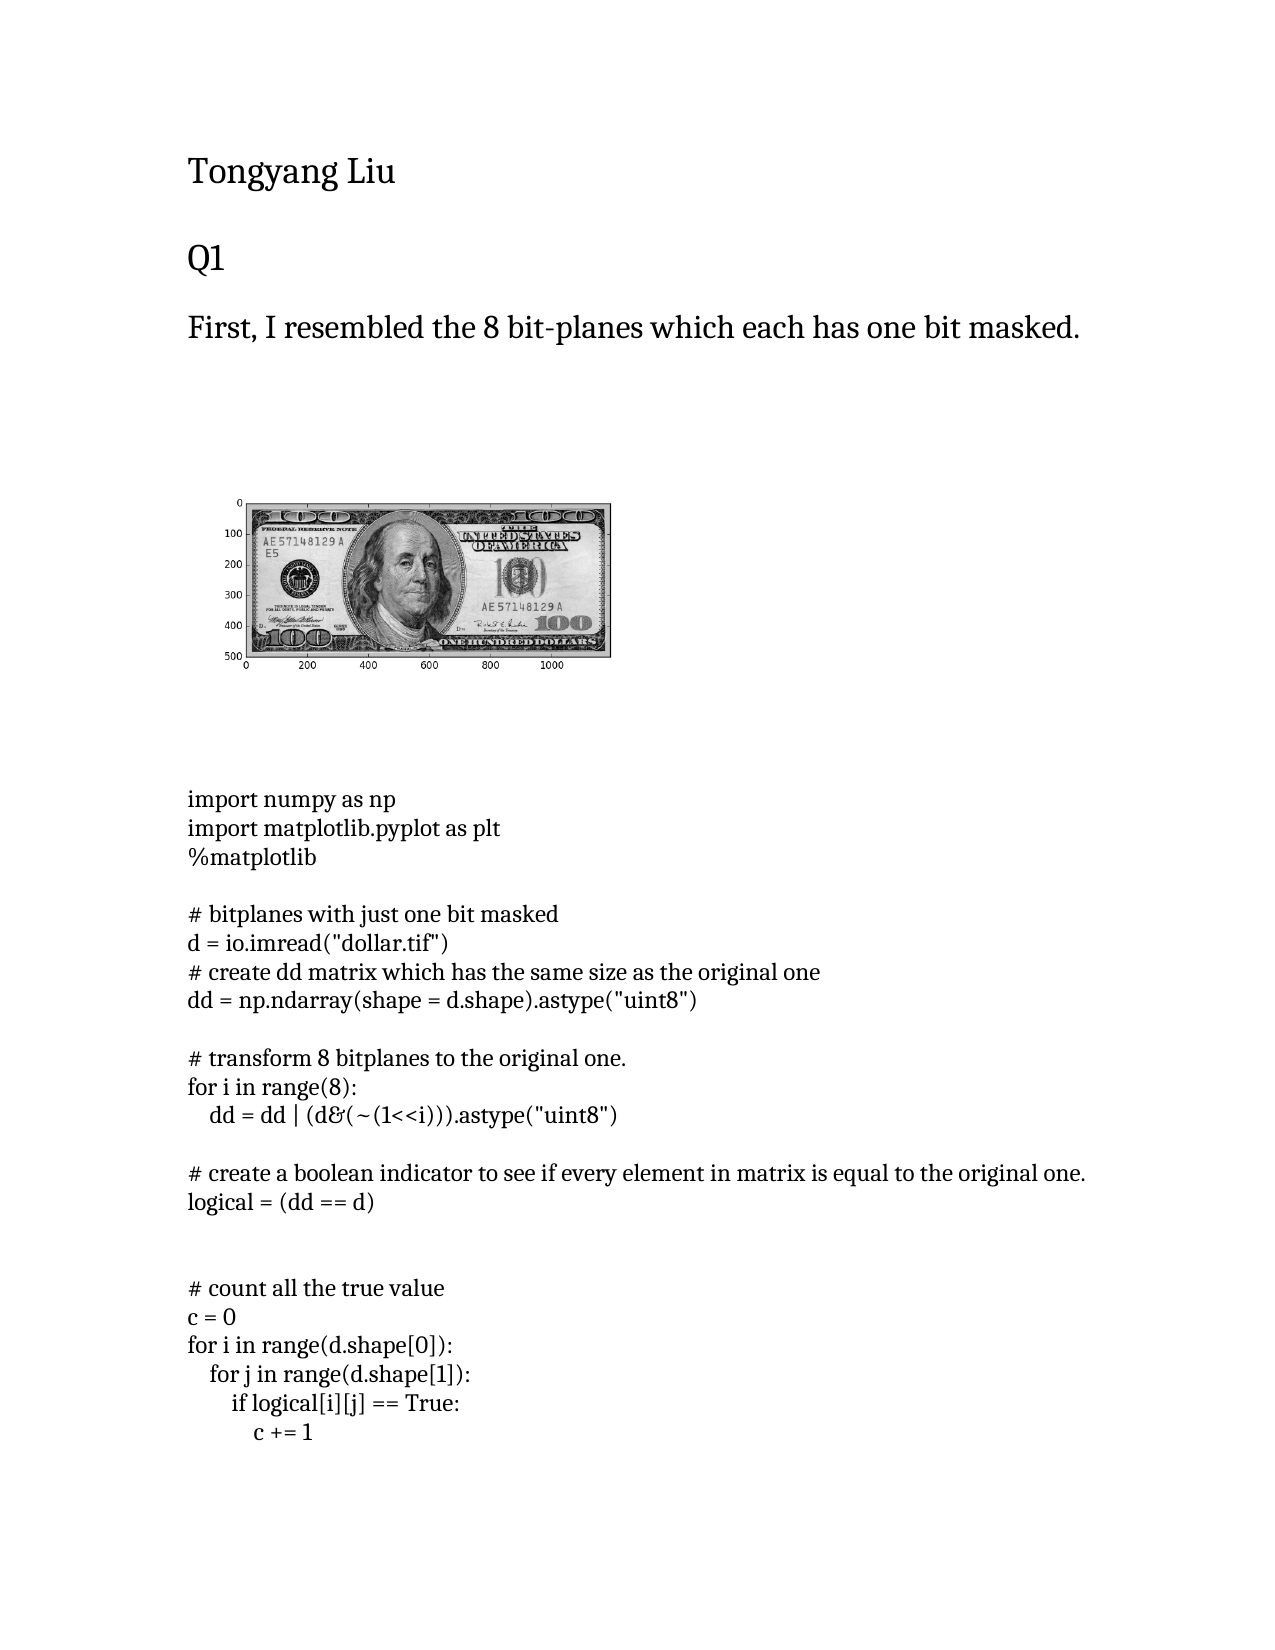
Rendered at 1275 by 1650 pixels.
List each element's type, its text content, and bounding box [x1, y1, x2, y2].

text dd = dd | (d&(~(1<<i))).astype("uint8") [187, 1101, 1087, 1130]
text %matplotlib [187, 842, 1087, 871]
text # count all the true value [187, 1274, 1087, 1302]
text logical = (dd == d) [187, 1187, 1087, 1216]
text for i in range(8): [187, 1072, 1087, 1101]
text for i in range(d.shape[0]): [187, 1331, 1087, 1360]
picture [187, 403, 657, 757]
text # bitplanes with just one bit masked [187, 900, 1087, 929]
text # create dd matrix which has the same size as the original one [187, 957, 1087, 986]
text d = io.imread("dollar.tif") [187, 929, 1087, 957]
text First, I resembled the 8 bit-planes which each has one bit masked. [187, 308, 1087, 346]
text import matplotlib.pyplot as plt [187, 814, 1087, 842]
text c = 0 [187, 1302, 1087, 1331]
text # transform 8 bitplanes to the original one. [187, 1044, 1087, 1072]
text Q1 [187, 236, 1087, 279]
text for j in range(d.shape[1]): [187, 1360, 1087, 1389]
text dd = np.ndarray(shape = d.shape).astype("uint8") [187, 986, 1087, 1015]
text if logical[i][j] == True: [187, 1389, 1087, 1417]
text import numpy as np [187, 785, 1087, 814]
text # create a boolean indicator to see if every element in matrix is equal to the original one. [187, 1159, 1087, 1187]
text c += 1 [187, 1417, 1087, 1446]
text Tongyang Liu [187, 150, 1087, 193]
